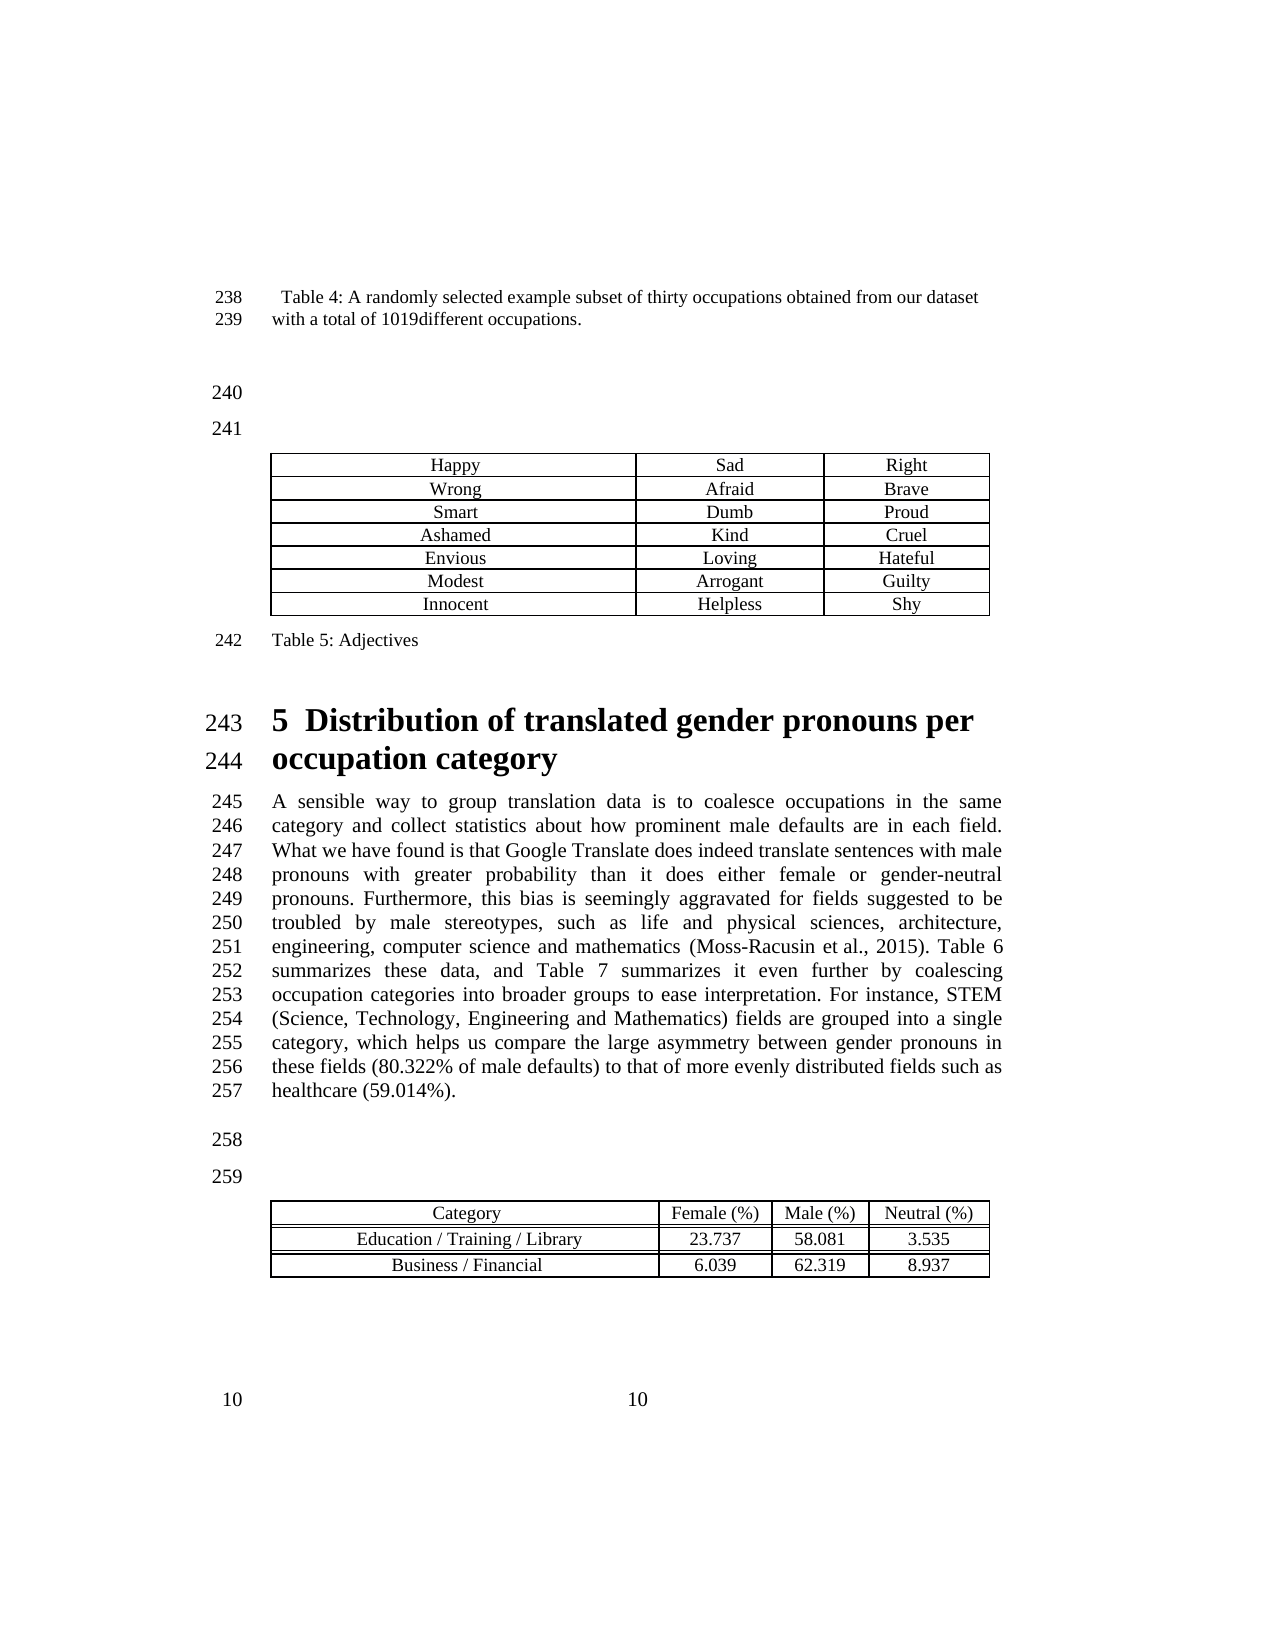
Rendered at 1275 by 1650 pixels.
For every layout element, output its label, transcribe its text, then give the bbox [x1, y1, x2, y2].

table_header Male (%) [773, 1202, 868, 1223]
table_cell Envious [272, 547, 635, 568]
table_cell 8.937 [870, 1255, 989, 1276]
table_cell Helpless [637, 593, 823, 614]
text A sensible way to group translation data is to coalesce occupations in the same category and collect statistics about how prominent male defaults are in each field. What we have found is that Google Translate does indeed translate sentences with male pronouns with greater probability than it does either female or gender-neutral pronouns. Furthermore, this bias is seemingly aggravated for fields suggested to be troubled by male stereotypes, such as life and physical sciences, architecture, engineering, computer science and mathematics " " (Moss-Racusin et al., 2015). Table " Table " 6 summarizes these data, and Table " summarizes these data, and Table " 7 summarizes it even further by coalescing occupation categories into broader groups to ease interpretation. For instance, STEM (Science, Technology, Engineering and Mathematics) fields are grouped into a single category, which helps us compare the large asymmetry between gender pronouns in these fields (80.322% of male defaults) to that of more evenly distributed fields such as healthcare (59.014%)." summarizes it even further by coalescing occupation categories into broader groups to ease interpretation. For instance, STEM (Science, Technology, Engineering and Mathematics) fields are grouped into a single category, which helps us compare the large asymmetry between gender pronouns in these fields (80.322% of male defaults) to that of more evenly distributed fields such as healthcare (59.014%). " [272, 789, 1003, 1102]
table_cell Proud [825, 501, 989, 522]
table_cell Shy [825, 593, 989, 614]
table_cell 3.535 [870, 1228, 989, 1250]
text Table 5: Adjectives [272, 629, 1003, 650]
table_cell Innocent [272, 593, 635, 614]
table_cell Afraid [637, 477, 823, 499]
table_cell Hateful [825, 547, 989, 568]
table_header Right [825, 454, 989, 476]
table_cell Brave [825, 477, 989, 499]
table_cell Kind [637, 524, 823, 545]
table_cell Cruel [825, 524, 989, 545]
table_cell Ashamed [272, 524, 635, 545]
text Table 4: A randomly selected example subset of thirty occupations obtained from our dataset with a total of 1019"1019 " different occupations. [272, 286, 1003, 329]
subtitle 5 Distribution of translated gender pronouns per occupation category [272, 700, 1003, 777]
table_header Neutral (%) [870, 1202, 989, 1223]
table_cell Modest [272, 570, 635, 591]
table_cell Dumb [637, 501, 823, 522]
table_header Category [272, 1202, 658, 1223]
table_header Happy [272, 454, 635, 476]
table_cell 62.319 [773, 1255, 868, 1276]
table_cell 6.039 [660, 1255, 771, 1276]
table_cell Smart [272, 501, 635, 522]
table_header Female (%) [660, 1202, 771, 1223]
table_cell Arrogant [637, 570, 823, 591]
table_cell Guilty [825, 570, 989, 591]
table_cell Education / Training / Library [272, 1228, 658, 1250]
table_header Sad [637, 454, 823, 476]
table_cell 23.737 [660, 1228, 771, 1250]
table_cell 58.081 [773, 1228, 868, 1250]
table_cell Wrong [272, 477, 635, 499]
table_cell Business / Financial [272, 1255, 658, 1276]
table_cell Loving [637, 547, 823, 568]
